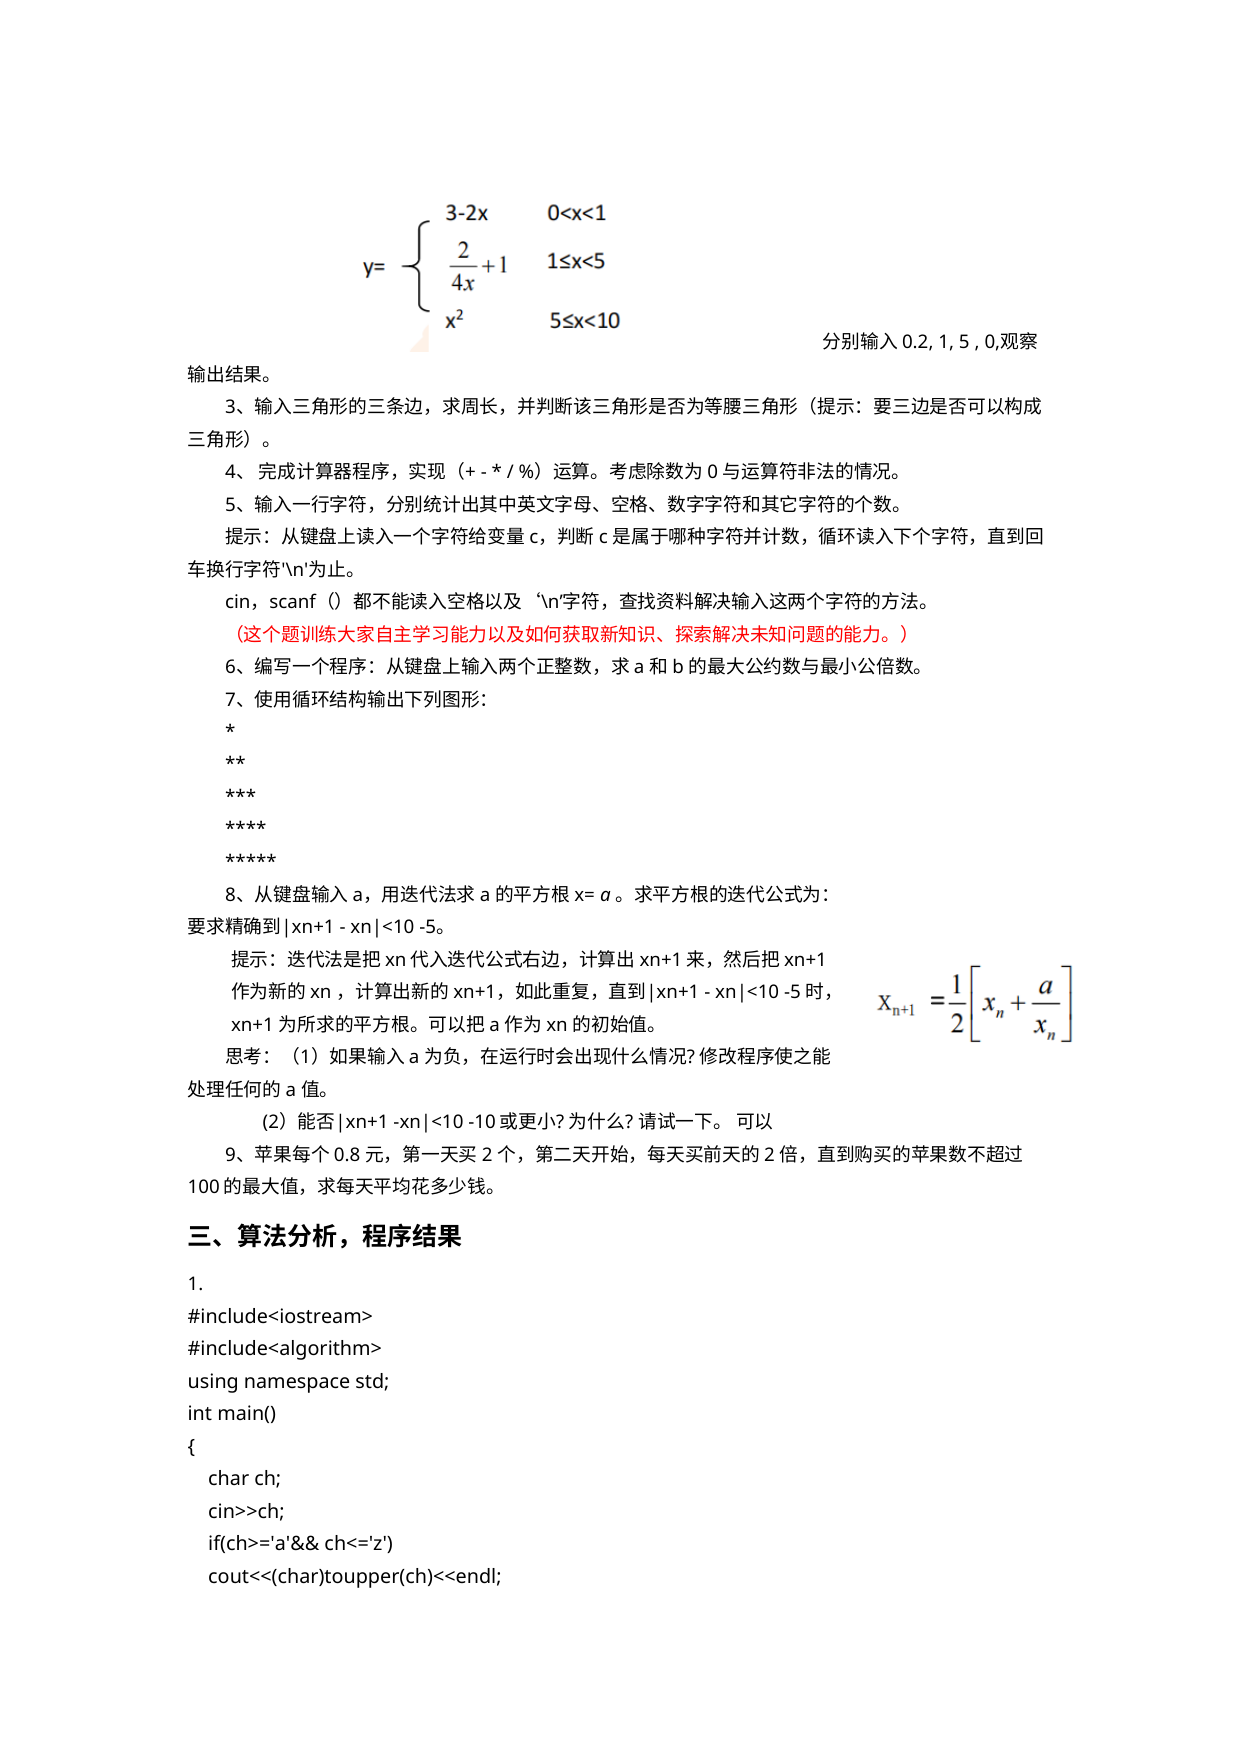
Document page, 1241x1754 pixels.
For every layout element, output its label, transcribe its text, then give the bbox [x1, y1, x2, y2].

text 三、算法分析，程序结果 [187, 1202, 1053, 1267]
text cin，scanf（）都不能读入空格以及‘\n’字符，查找资料解决输入这两个字符的方法。 [187, 584, 1053, 617]
text 思考：（1）如果输入 a 为负，在运行时会出现什么情况? 修改程序使之能处理任何的 a 值。 [187, 1039, 1053, 1104]
text 要求精确到|xn+1 - xn|<10 -5。 [187, 909, 1053, 942]
text 分别输入 0.2, 1, 5 , 0,观察输出结果。 [187, 324, 1053, 389]
text if(ch>='a'&& ch<='z') [187, 1527, 1053, 1559]
text 4、 完成计算器程序，实现（+ - * / %）运算。考虑除数为 0 与运算符非法的情况。 [187, 454, 1053, 487]
text 提示：从键盘上读入一个字符给变量 c，判断 c 是属于哪种字符并计数，循环读入下个字符，直到回车换行字符'\n'为止。 [187, 519, 1053, 584]
text 8、从键盘输入 a，用迭代法求 a 的平方根 x= a 。求平方根的迭代公式为： [187, 877, 1053, 909]
text #include<algorithm> [187, 1332, 1053, 1364]
text cout<<(char)toupper(ch)<<endl; [187, 1559, 1053, 1592]
text int main() [187, 1397, 1053, 1429]
text （这个题训练大家自主学习能力以及如何获取新知识、探索解决未知问题的能力。） [187, 617, 1053, 649]
text #include<iostream> [187, 1299, 1053, 1332]
text char ch; [187, 1462, 1053, 1494]
text 6、编写一个程序：从键盘上输入两个正整数，求 a 和 b 的最大公约数与最小公倍数。 [187, 649, 1053, 682]
picture [265, 194, 804, 352]
text 7、使用循环结构输出下列图形： [187, 682, 1053, 714]
text *** [187, 779, 1053, 812]
text * [187, 714, 1053, 747]
text **** [187, 812, 1053, 844]
text ***** [187, 844, 1053, 877]
text 9、苹果每个 0.8 元，第一天买 2 个，第二天开始，每天买前天的 2 倍，直到购买的苹果数不超过100的最大值，求每天平均花多少钱。 [187, 1137, 1053, 1202]
text ** [187, 747, 1053, 779]
text 5、输入一行字符，分别统计出其中英文字母、空格、数字字符和其它字符的个数。 [187, 487, 1053, 519]
text cin>>ch; [187, 1494, 1053, 1527]
picture [866, 948, 1194, 1064]
text { [187, 1429, 1053, 1462]
text using namespace std; [187, 1364, 1053, 1397]
list 输入三角形的三条边，求周长，并判断该三角形是否为等腰三角形（提示：要三边是否可以构成三角形）。 [187, 389, 1053, 454]
text 1. [187, 1267, 1053, 1299]
text 提示：迭代法是把 xn代入迭代公式右边，计算出 xn+1来，然后把 xn+1 作为新的 xn ，计算出新的 xn+1，如此重复，直到|xn+1 - xn|<10 -5 时，xn+1 为所求的平方根。可以把 a 作为 xn 的初始值。 [231, 942, 1053, 1039]
text (2）能否|xn+1 -xn|<10 -10或更小? 为什么? 请试一下。 可以 [187, 1104, 1053, 1137]
